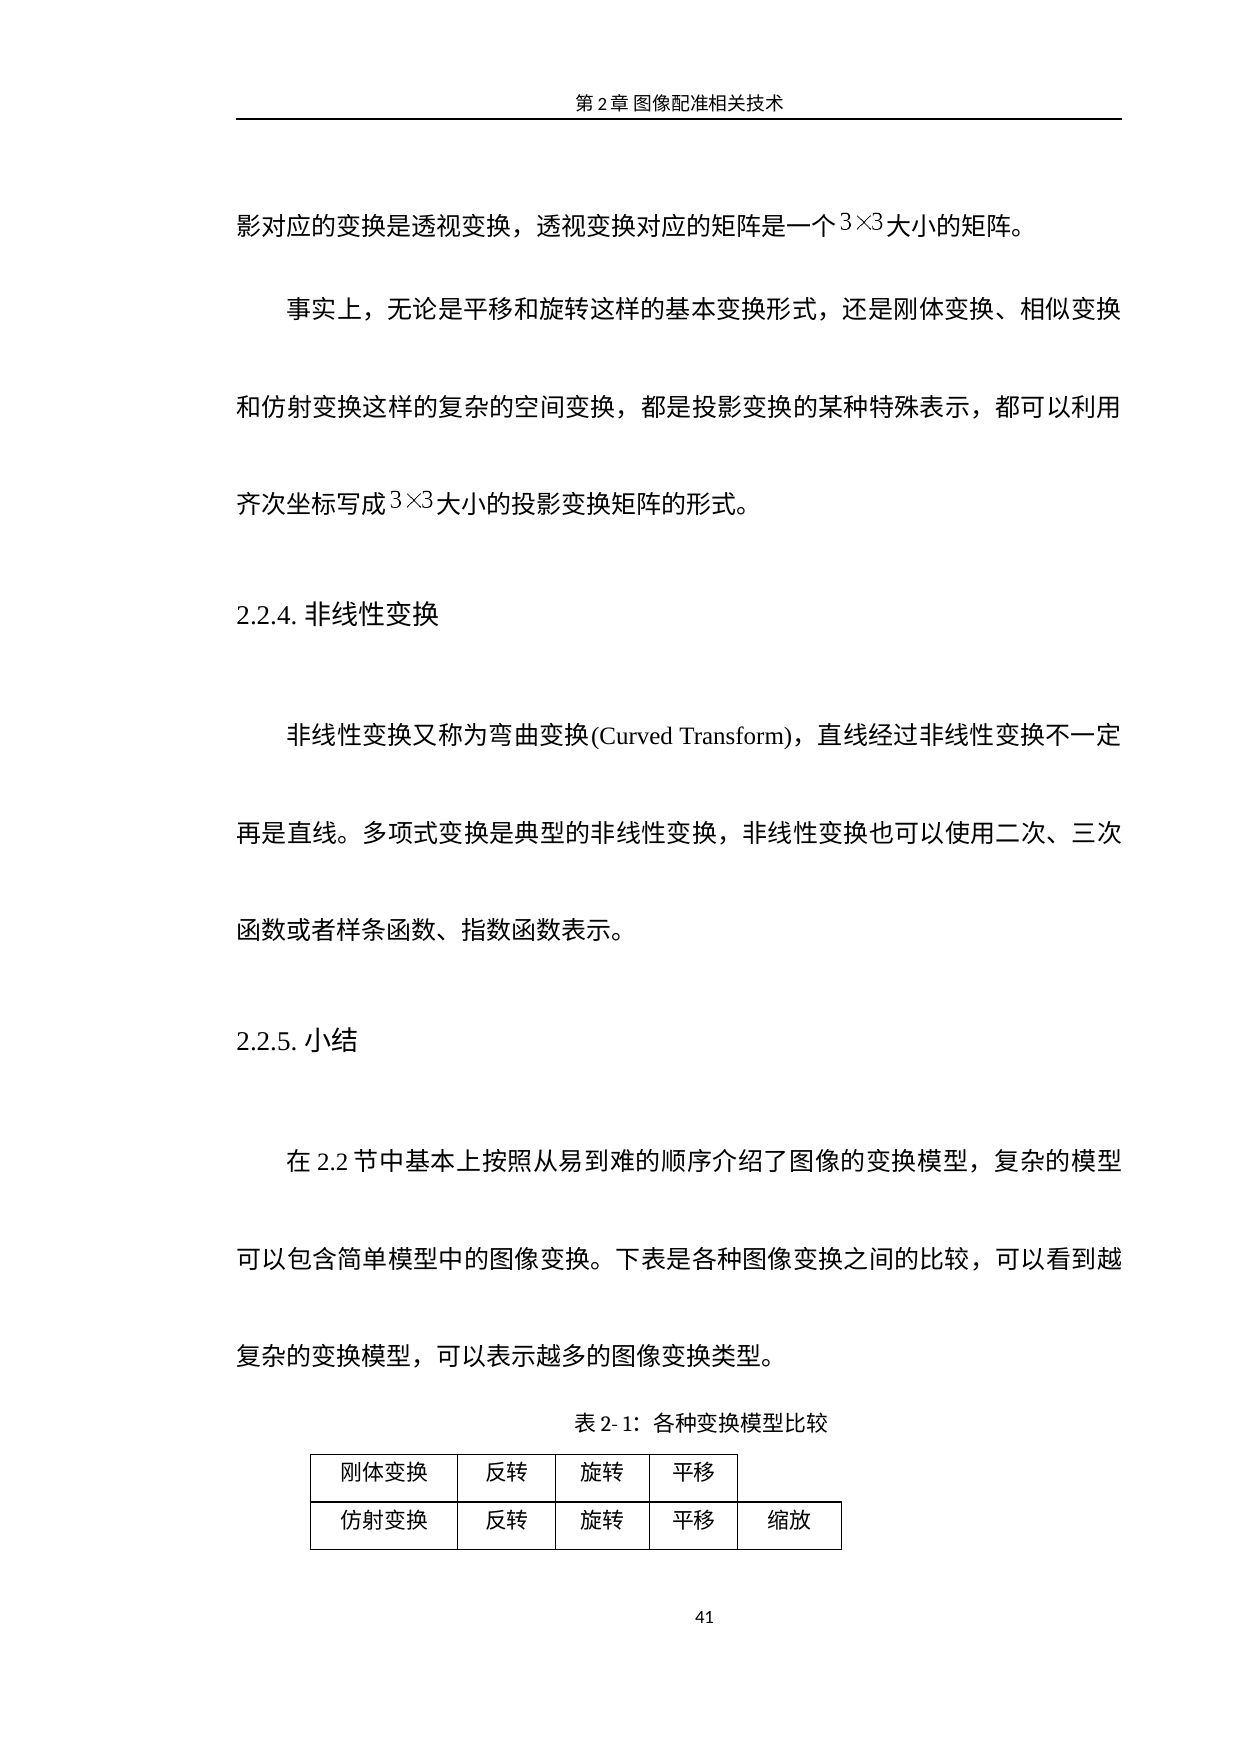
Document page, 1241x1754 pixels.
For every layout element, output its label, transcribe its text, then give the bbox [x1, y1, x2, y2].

subtitle 2.2.4. 非线性变换 [236, 581, 1122, 646]
subtitle 2.2.5. 小结 [236, 1006, 1122, 1071]
table_header 平移 [650, 1455, 737, 1501]
text 表2- 1：各种变换模型比较 [236, 1405, 1122, 1438]
table_cell 仿射变换 [311, 1503, 457, 1549]
text 在2.2节中基本上按照从易到难的顺序介绍了图像的变换模型，复杂的模型可以包含简单模型中的图像变换。下表是各种图像变换之间的比较，可以看到越复杂的变换模型，可以表示越多的图像变换类型。 [236, 1127, 1122, 1387]
table_cell 反转 [458, 1503, 555, 1549]
table_header 刚体变换 [311, 1455, 457, 1501]
table_cell 平移 [650, 1503, 737, 1549]
text 非线性变换又称为弯曲变换(Curved Transform)，直线经过非线性变换不一定再是直线。多项式变换是典型的非线性变换，非线性变换也可以使用二次、三次函数或者样条函数、指数函数表示。 [236, 701, 1122, 961]
table_header 反转 [458, 1455, 555, 1501]
table_cell 缩放 [738, 1503, 841, 1549]
table_cell 旋转 [556, 1503, 649, 1549]
text 事实上，无论是平移和旋转这样的基本变换形式，还是刚体变换、相似变换和仿射变换这样的复杂的空间变换，都是投影变换的某种特殊表示，都可以利用齐次坐标写成大小的投影变换矩阵的形式。 [236, 275, 1122, 535]
table_header 旋转 [556, 1455, 649, 1501]
